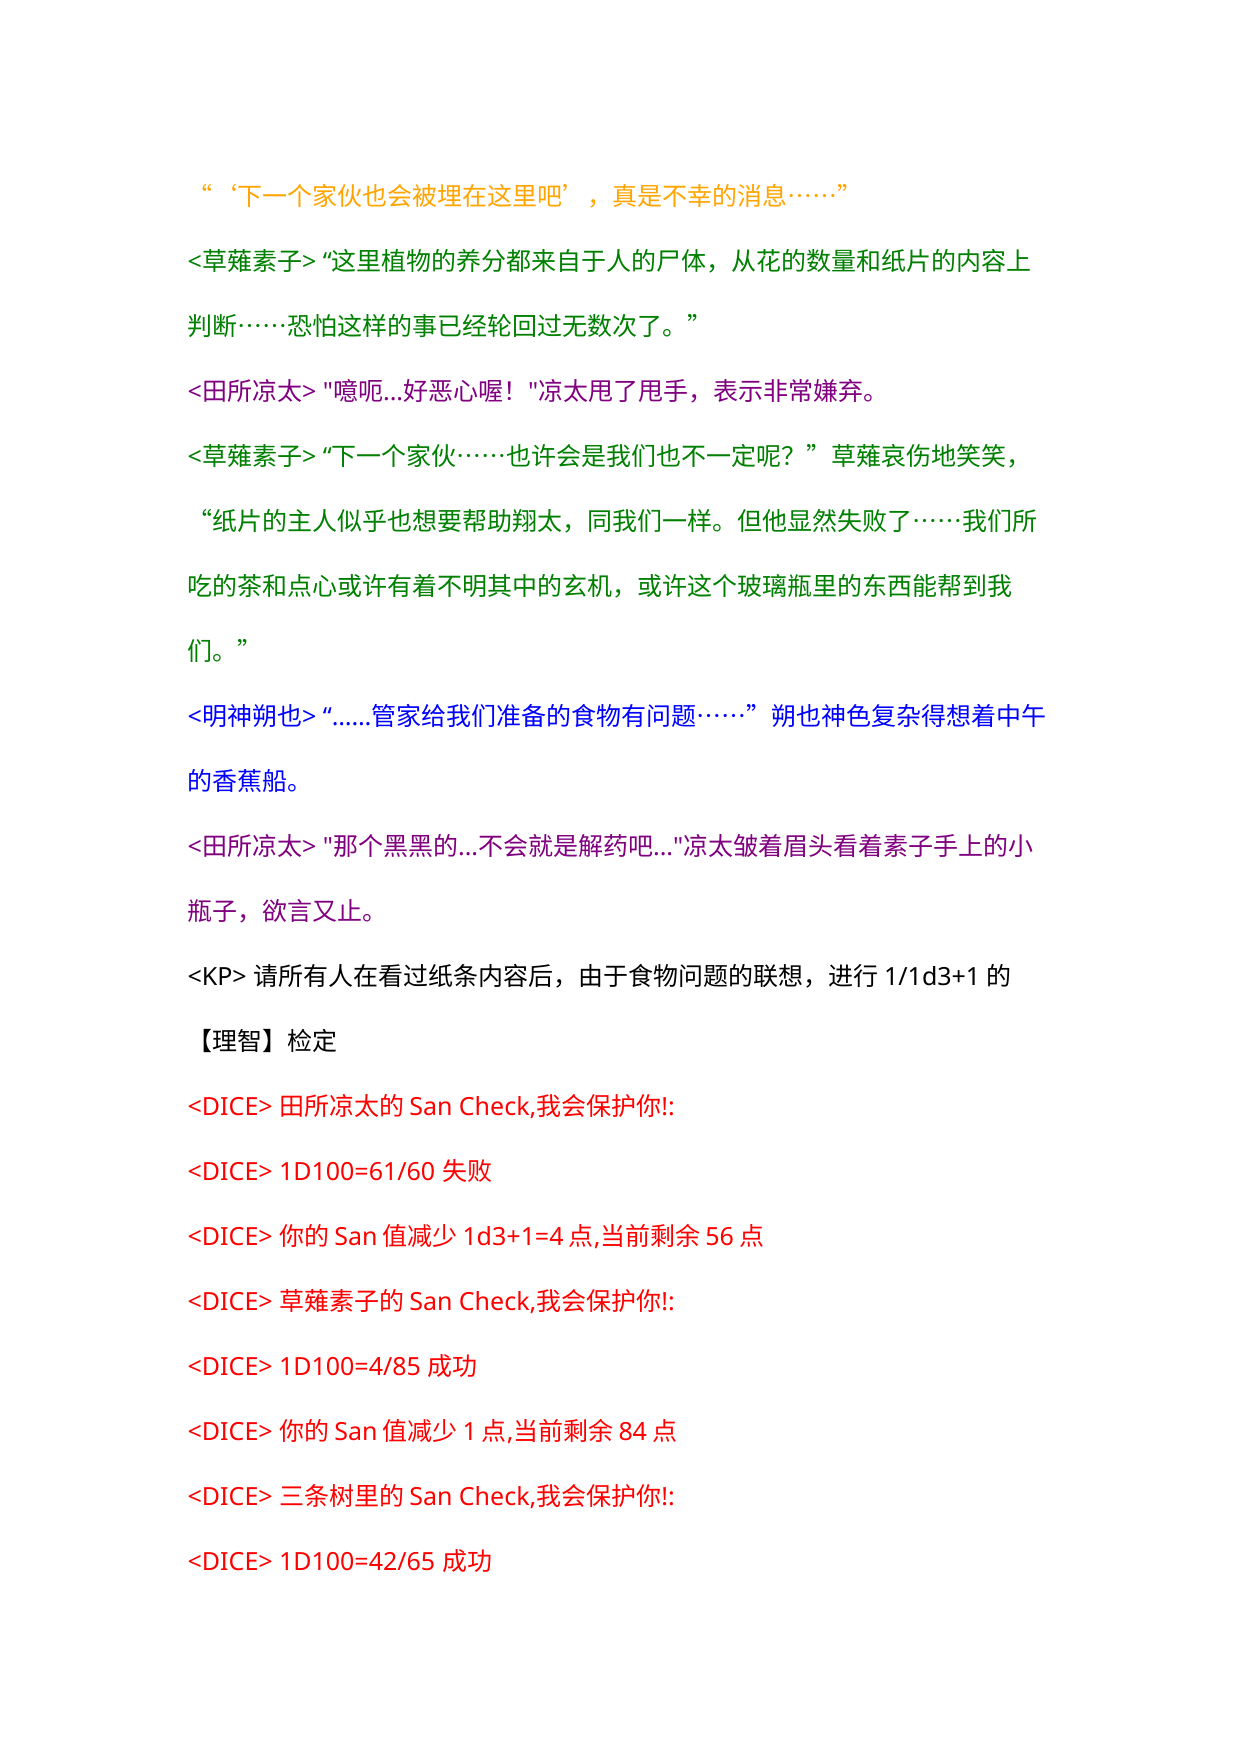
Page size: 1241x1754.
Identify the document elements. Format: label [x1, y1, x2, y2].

text [187, 162, 1053, 1592]
